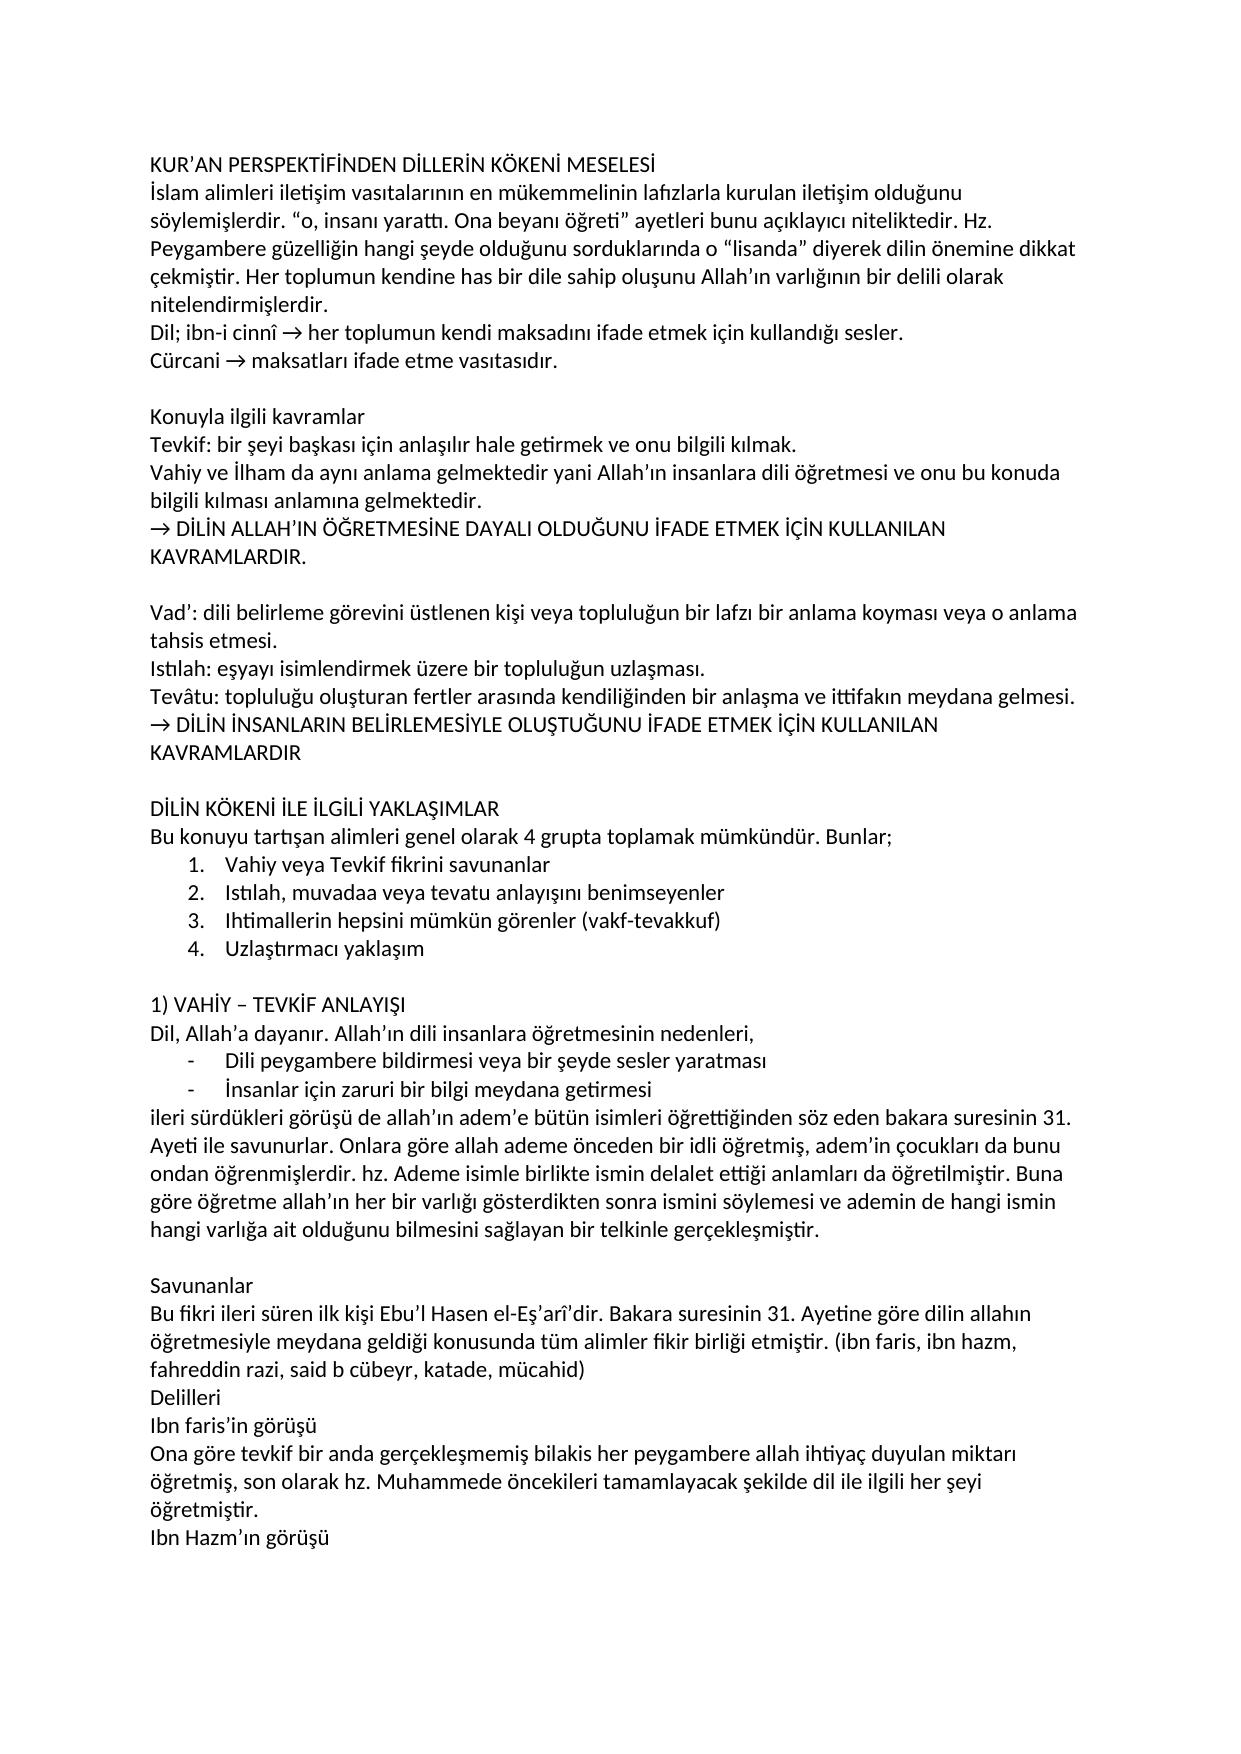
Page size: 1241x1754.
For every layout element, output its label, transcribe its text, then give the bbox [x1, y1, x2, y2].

text ileri sürdükleri görüşü de allah’ın adem’e bütün isimleri öğrettiğinden söz eden bakara suresinin 31. Ayeti ile savunurlar. Onlara göre allah ademe önceden bir idli öğretmiş, adem’in çocukları da bunu ondan öğrenmişlerdir. hz. Ademe isimle birlikte ismin delalet ettiği anlamları da öğretilmiştir. Buna göre öğretme allah’ın her bir varlığı gösterdikten sonra ismini söylemesi ve ademin de hangi ismin hangi varlığa ait olduğunu bilmesini sağlayan bir telkinle gerçekleşmiştir. [150, 1103, 1090, 1243]
list Istılah, muvadaa veya tevatu anlayışını benimseyenler [187, 878, 1090, 907]
text KUR’AN PERSPEKTİFİNDEN DİLLERİN KÖKENİ MESELESİ [150, 150, 1090, 178]
text → DİLİN İNSANLARIN BELİRLEMESİYLE OLUŞTUĞUNU İFADE ETMEK İÇİN KULLANILAN KAVRAMLARDIR [150, 710, 1090, 766]
list Uzlaştırmacı yaklaşım [187, 934, 1090, 963]
list İnsanlar için zaruri bir bilgi meydana getirmesi [187, 1075, 1090, 1103]
text İslam alimleri iletişim vasıtalarının en mükemmelinin lafızlarla kurulan iletişim olduğunu söylemişlerdir. “o, insanı yarattı. Ona beyanı öğreti” ayetleri bunu açıklayıcı niteliktedir. Hz. Peygambere güzelliğin hangi şeyde olduğunu sorduklarında o “lisanda” diyerek dilin önemine dikkat çekmiştir. Her toplumun kendine has bir dile sahip oluşunu Allah’ın varlığının bir delili olarak nitelendirmişlerdir. [150, 178, 1090, 318]
text → DİLİN ALLAH’IN ÖĞRETMESİNE DAYALI OLDUĞUNU İFADE ETMEK İÇİN KULLANILAN KAVRAMLARDIR. [150, 514, 1090, 570]
text Vad’: dili belirleme görevini üstlenen kişi veya topluluğun bir lafzı bir anlama koyması veya o anlama tahsis etmesi. [150, 598, 1090, 654]
text Istılah: eşyayı isimlendirmek üzere bir topluluğun uzlaşması. [150, 654, 1090, 682]
text Ona göre tevkif bir anda gerçekleşmemiş bilakis her peygambere allah ihtiyaç duyulan miktarı öğretmiş, son olarak hz. Muhammede öncekileri tamamlayacak şekilde dil ile ilgili her şeyi öğretmiştir. [150, 1439, 1090, 1523]
text Dil, Allah’a dayanır. Allah’ın dili insanlara öğretmesinin nedenleri, [150, 1019, 1090, 1047]
text Bu konuyu tartışan alimleri genel olarak 4 grupta toplamak mümkündür. Bunlar; [150, 822, 1090, 851]
text Ibn Hazm’ın görüşü [150, 1523, 1090, 1551]
text 1) VAHİY – TEVKİF ANLAYIŞI [150, 991, 1090, 1019]
text Ibn faris’in görüşü [150, 1411, 1090, 1439]
text Dil; ibn-i cinnî → her toplumun kendi maksadını ifade etmek için kullandığı sesler. [150, 318, 1090, 346]
text DİLİN KÖKENİ İLE İLGİLİ YAKLAŞIMLAR [150, 794, 1090, 822]
text Vahiy ve İlham da aynı anlama gelmektedir yani Allah’ın insanlara dili öğretmesi ve onu bu konuda bilgili kılması anlamına gelmektedir. [150, 458, 1090, 514]
text Delilleri [150, 1383, 1090, 1411]
text Savunanlar [150, 1271, 1090, 1299]
list Dili peygambere bildirmesi veya bir şeyde sesler yaratması [187, 1047, 1090, 1075]
list Vahiy veya Tevkif fikrini savunanlar [187, 851, 1090, 878]
text Tevâtu: topluluğu oluşturan fertler arasında kendiliğinden bir anlaşma ve ittifakın meydana gelmesi. [150, 682, 1090, 710]
text Tevkif: bir şeyi başkası için anlaşılır hale getirmek ve onu bilgili kılmak. [150, 430, 1090, 458]
text Konuyla ilgili kavramlar [150, 402, 1090, 430]
list Ihtimallerin hepsini mümkün görenler (vakf-tevakkuf) [187, 907, 1090, 934]
text Bu fikri ileri süren ilk kişi Ebu’l Hasen el-Eş’arî’dir. Bakara suresinin 31. Ayetine göre dilin allahın öğretmesiyle meydana geldiği konusunda tüm alimler fikir birliği etmiştir. (ibn faris, ibn hazm, fahreddin razi, said b cübeyr, katade, mücahid) [150, 1299, 1090, 1383]
text Cürcani → maksatları ifade etme vasıtasıdır. [150, 346, 1090, 374]
